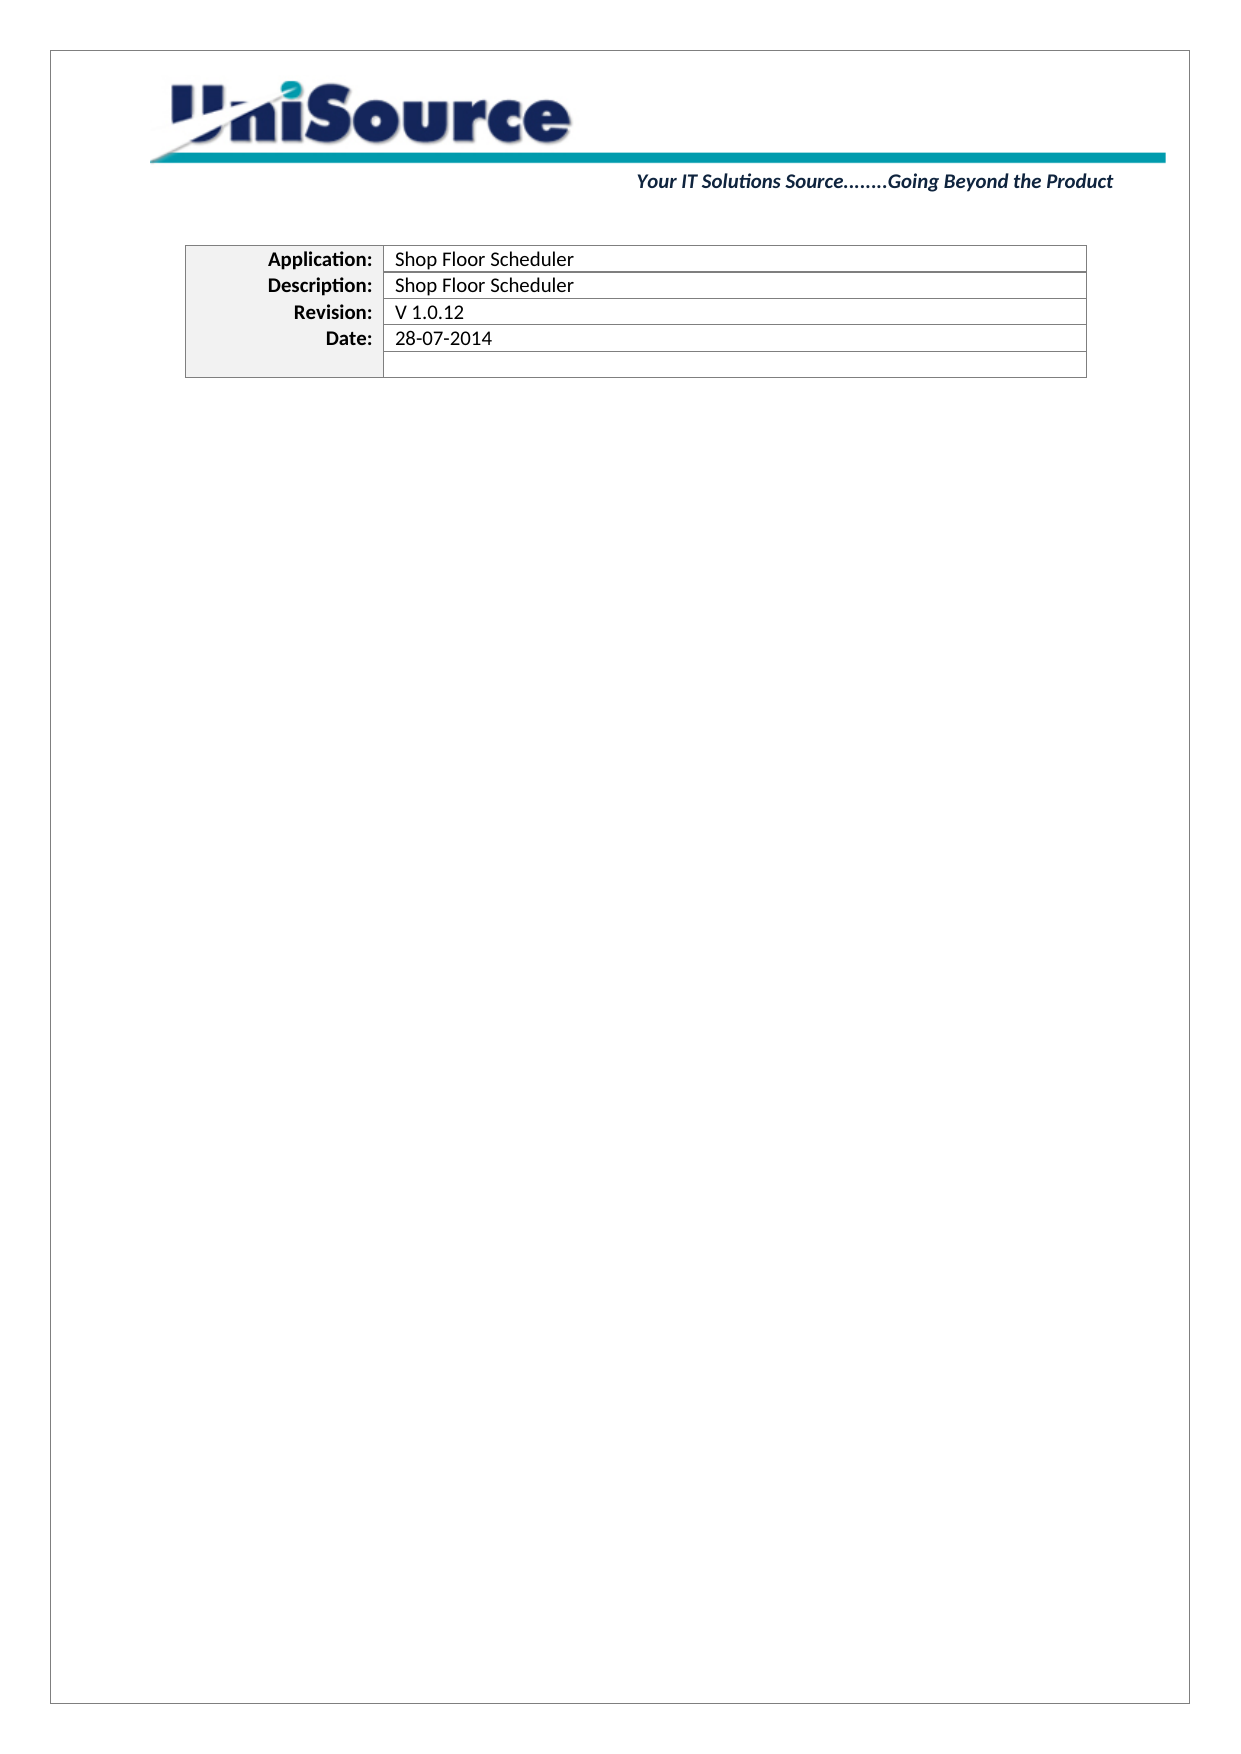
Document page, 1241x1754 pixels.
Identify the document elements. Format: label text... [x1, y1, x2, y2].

picture [150, 75, 1166, 169]
table_header Application: [186, 246, 383, 271]
table_cell 28-07-2014 [384, 325, 1086, 351]
table_cell Revision: [186, 298, 383, 324]
table_cell Date: [186, 324, 383, 351]
table_cell Description: [186, 271, 383, 298]
table_cell [384, 352, 1086, 377]
table_cell [186, 351, 383, 377]
